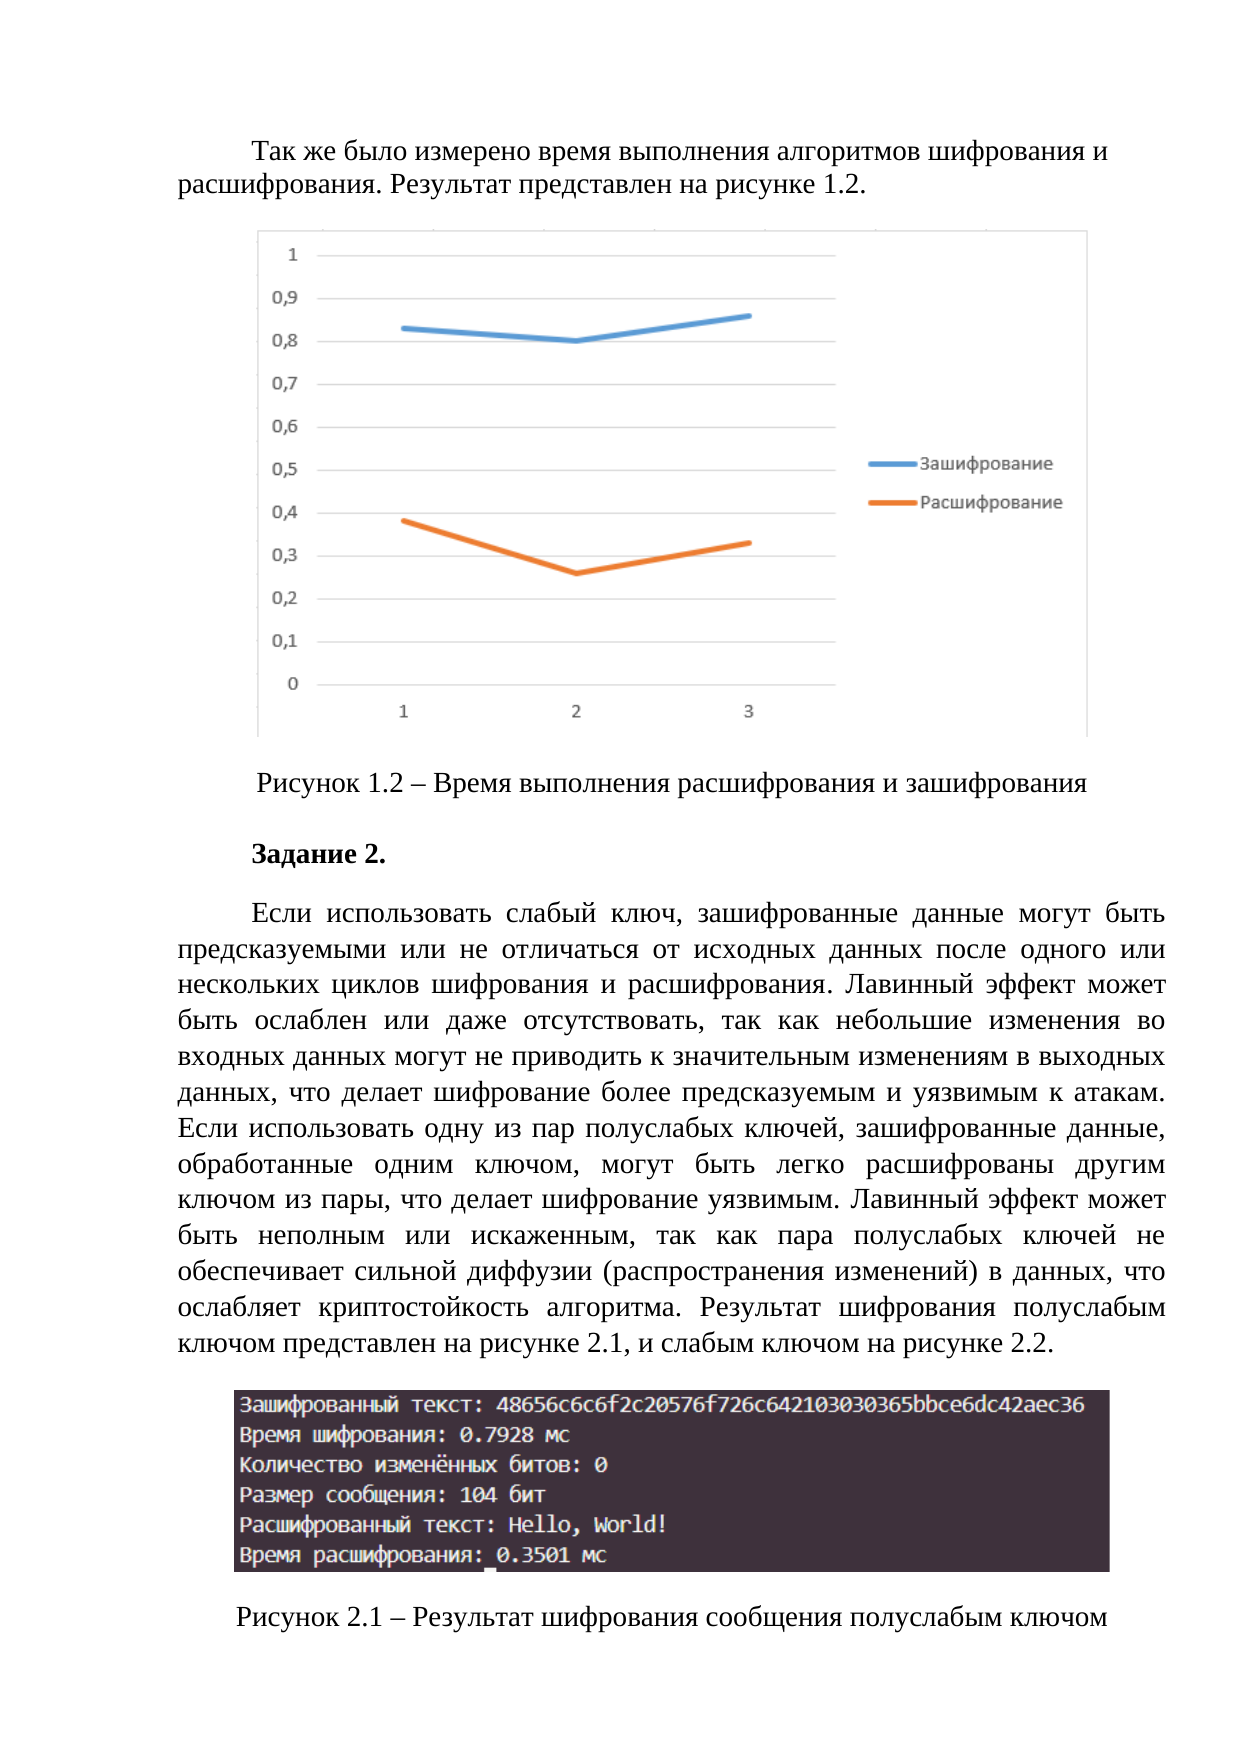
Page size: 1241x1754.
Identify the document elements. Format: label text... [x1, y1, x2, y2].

text Рисунок 2.1 – Результат шифрования сообщения полуслабым ключом [177, 1599, 1167, 1633]
picture [256, 229, 1088, 737]
text Если использовать слабый ключ, зашифрованные данные могут быть предсказуемыми или не отличаться от исходных данных после одного или нескольких циклов шифрования и расшифрования. Лавинный эффект может быть ослаблен или даже отсутствовать, так как небольшие изменения во входных данных могут не приводить к значительным изменениям в выходных данных, что делает шифрование более предсказуемым и уязвимым к атакам. Если использовать одну из пар полуслабых ключей, зашифрованные данные, обработанные одним ключом, могут быть легко расшифрованы другим ключом из пары, что делает шифрование уязвимым. Лавинный эффект может быть неполным или искаженным, так как пара полуслабых ключей не обеспечивает сильной диффузии (распространения изменений) в данных, что ослабляет криптостойкость алгоритма. Результат шифрования полуслабым ключом представлен на рисунке 2.1, и слабым ключом на рисунке 2.2. [177, 895, 1167, 1358]
subtitle Задание 2. [251, 836, 1167, 870]
text Так же было измерено время выполнения алгоритмов шифрования и расшифрования. Результат представлен на рисунке 1.2. [177, 133, 1167, 200]
text Рисунок 1.2 – Время выполнения расшифрования и зашифрования [177, 765, 1167, 799]
picture [234, 1390, 1110, 1572]
